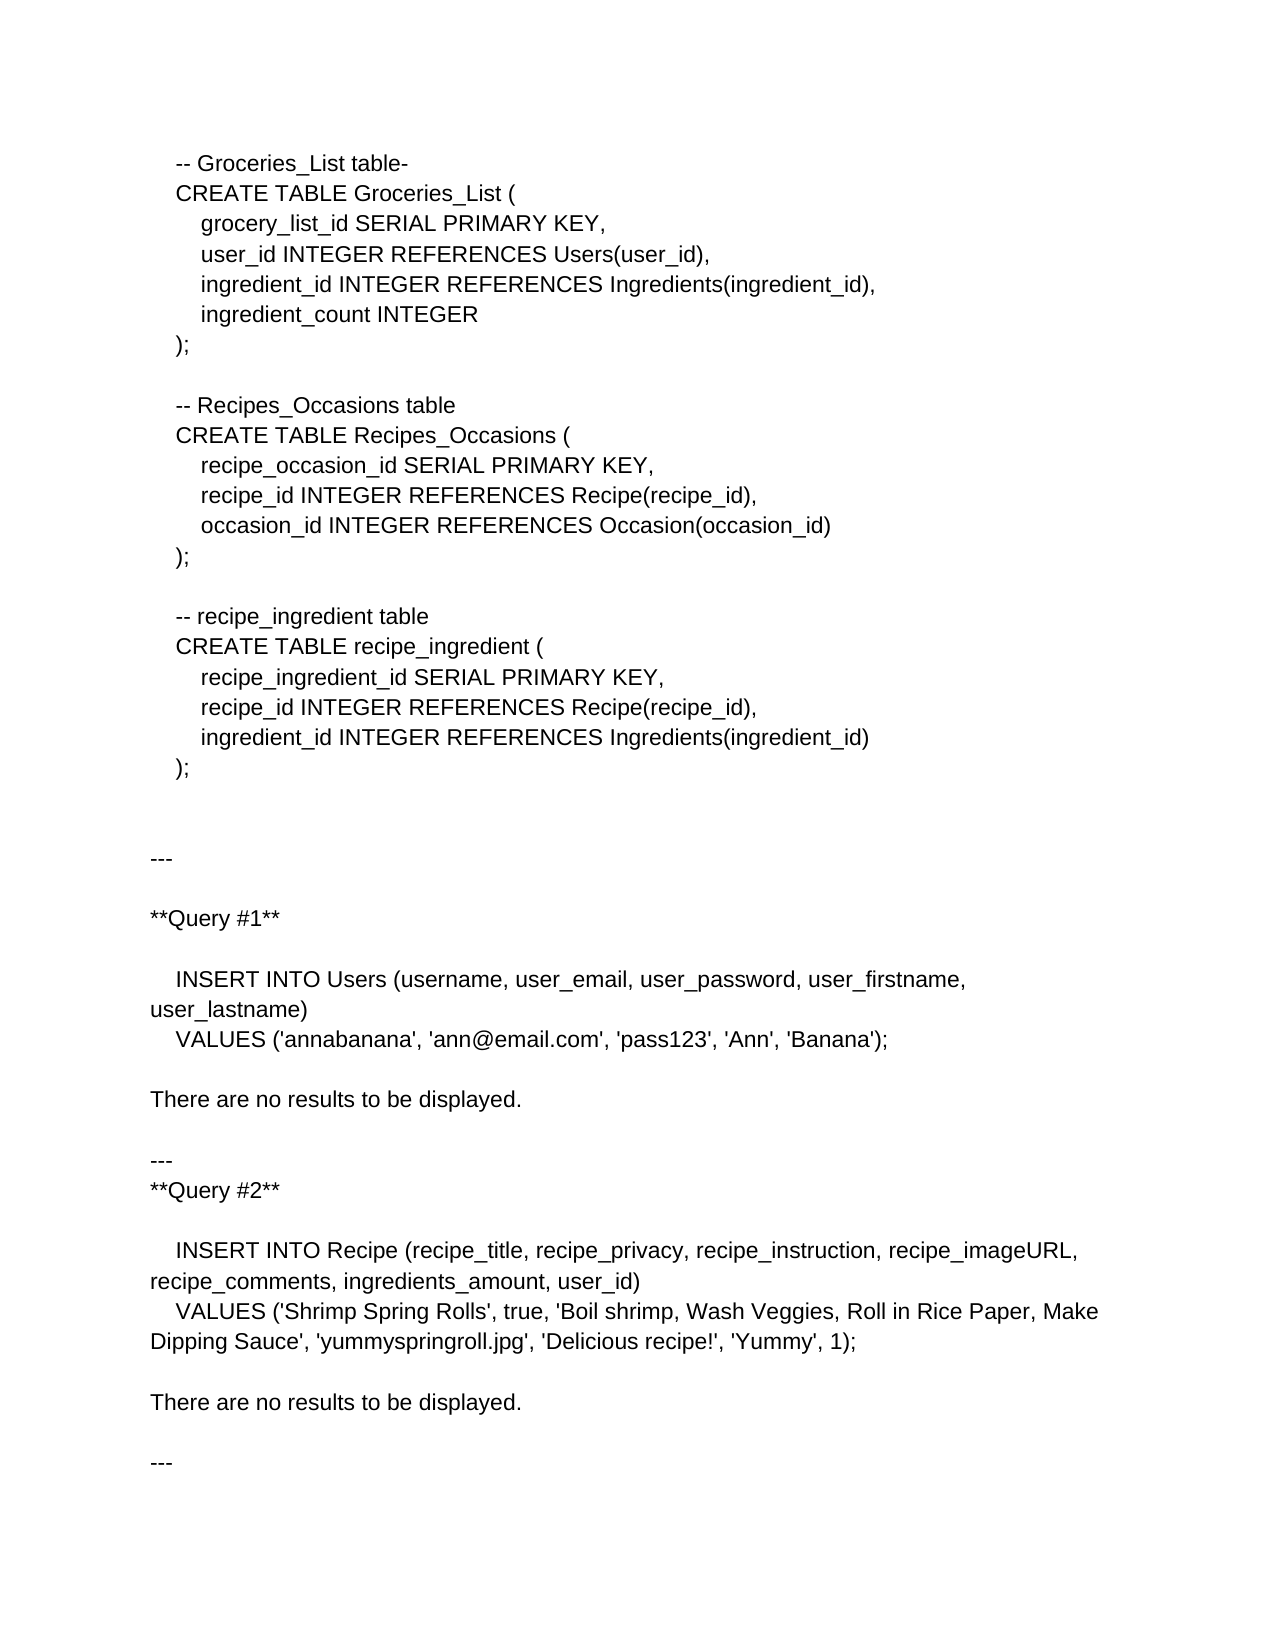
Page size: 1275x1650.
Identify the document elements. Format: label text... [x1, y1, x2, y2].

text ); [150, 754, 1125, 781]
text CREATE TABLE recipe_ingredient ( [150, 633, 1125, 660]
text ingredient_id INTEGER REFERENCES Ingredients(ingredient_id), [150, 271, 1125, 297]
text recipe_id INTEGER REFERENCES Recipe(recipe_id), [150, 694, 1125, 720]
text --- [150, 845, 1125, 871]
text --- [150, 1449, 1125, 1475]
text VALUES ('annabanana', 'ann@email.com', 'pass123', 'Ann', 'Banana'); [150, 1026, 1125, 1052]
text ); [150, 543, 1125, 569]
text recipe_id INTEGER REFERENCES Recipe(recipe_id), [150, 482, 1125, 509]
text recipe_occasion_id SERIAL PRIMARY KEY, [150, 452, 1125, 478]
text CREATE TABLE Recipes_Occasions ( [150, 422, 1125, 448]
text -- Groceries_List table- [150, 150, 1125, 176]
text -- Recipes_Occasions table [150, 392, 1125, 418]
text ); [150, 331, 1125, 358]
text INSERT INTO Users (username, user_email, user_password, user_firstname, user_lastname) [150, 966, 1125, 1022]
text There are no results to be displayed. [150, 1086, 1125, 1113]
text occasion_id INTEGER REFERENCES Occasion(occasion_id) [150, 512, 1125, 539]
text recipe_ingredient_id SERIAL PRIMARY KEY, [150, 663, 1125, 690]
text INSERT INTO Recipe (recipe_title, recipe_privacy, recipe_instruction, recipe_imageURL, recipe_comments, ingredients_amount, user_id) [150, 1237, 1125, 1294]
text ingredient_id INTEGER REFERENCES Ingredients(ingredient_id) [150, 724, 1125, 750]
text ingredient_count INTEGER [150, 301, 1125, 327]
text grocery_list_id SERIAL PRIMARY KEY, [150, 210, 1125, 237]
text user_id INTEGER REFERENCES Users(user_id), [150, 241, 1125, 267]
text --- [150, 1147, 1125, 1173]
text -- recipe_ingredient table [150, 603, 1125, 629]
text CREATE TABLE Groceries_List ( [150, 180, 1125, 207]
text VALUES ('Shrimp Spring Rolls', true, 'Boil shrimp, Wash Veggies, Roll in Rice Paper, Make Dipping Sauce', 'yummyspringroll.jpg', 'Delicious recipe!', 'Yummy', 1); [150, 1298, 1125, 1354]
text There are no results to be displayed. [150, 1388, 1125, 1415]
text **Query #2** [150, 1177, 1125, 1203]
text **Query #1** [150, 905, 1125, 932]
